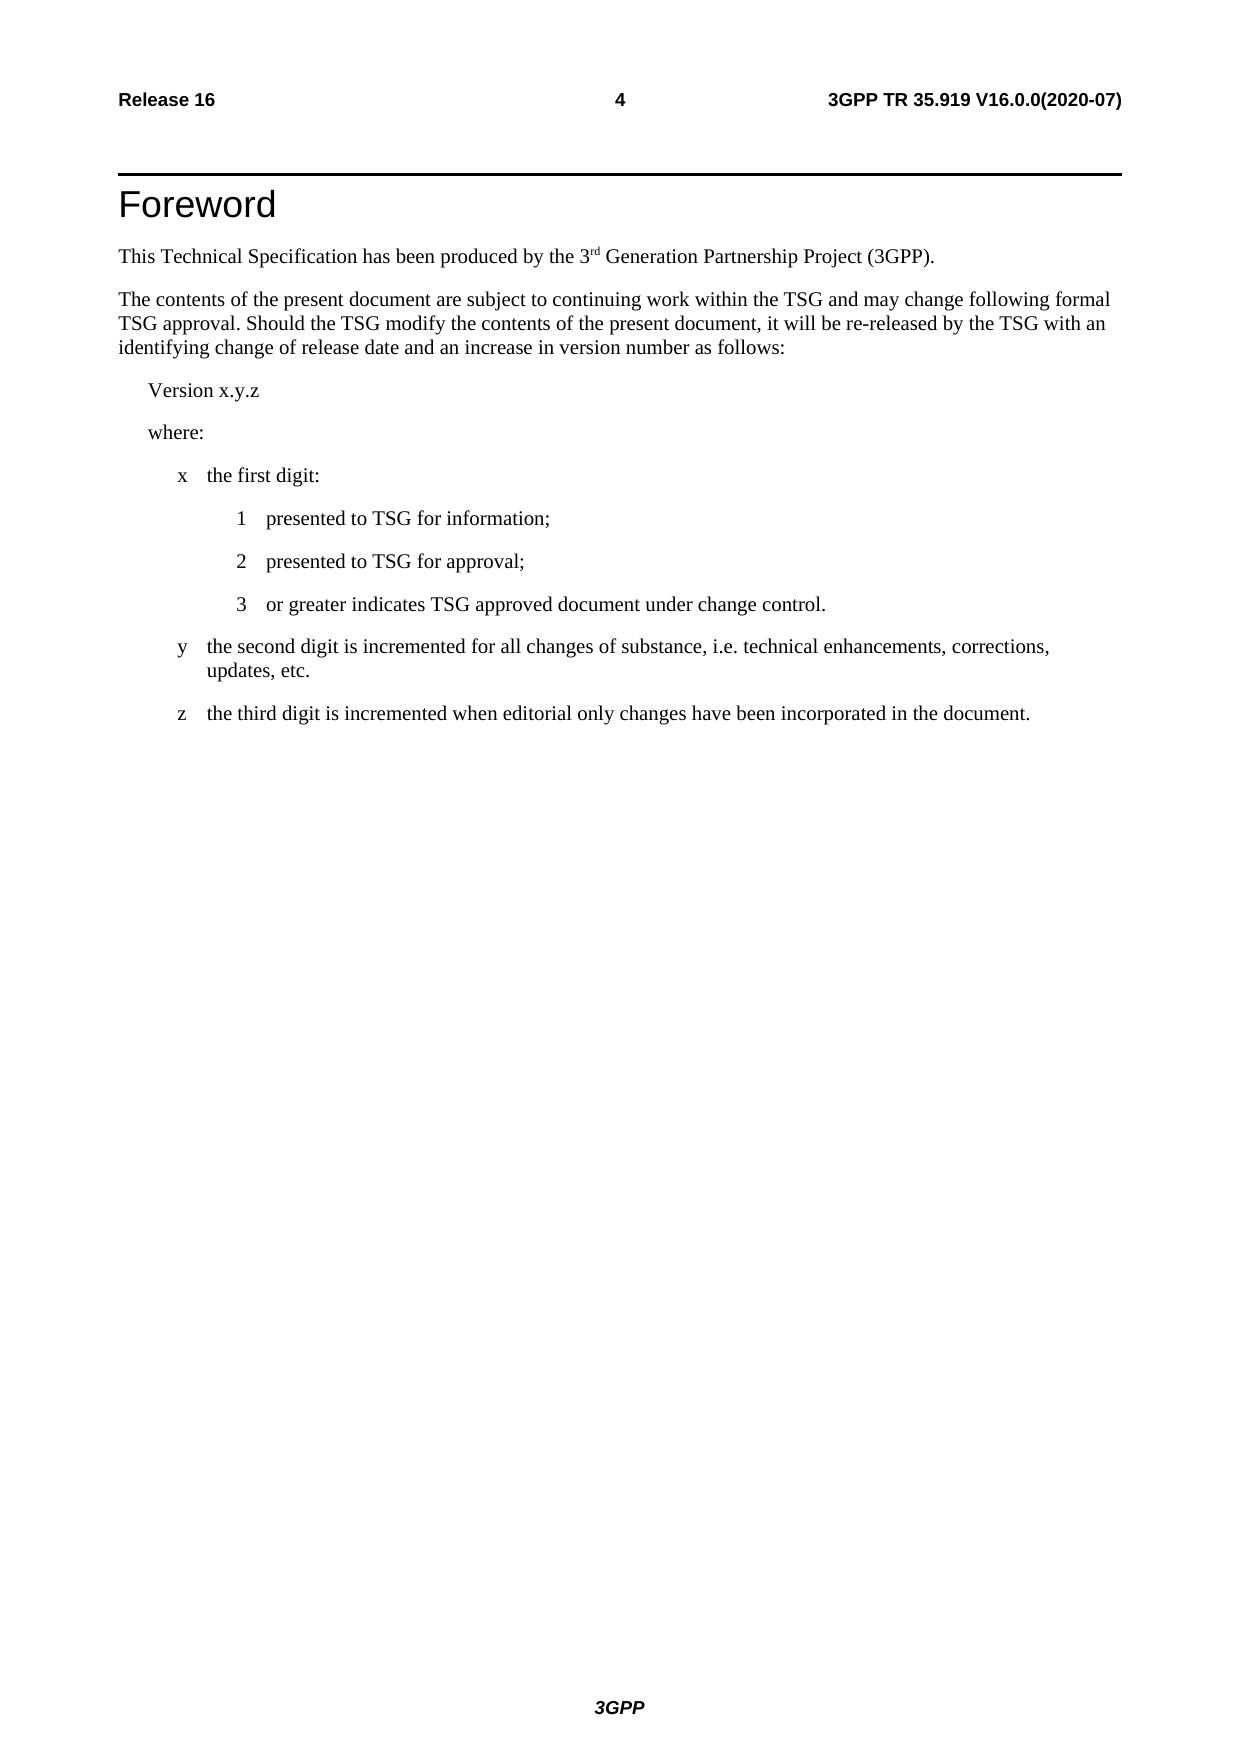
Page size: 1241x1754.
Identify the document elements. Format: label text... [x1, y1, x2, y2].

subtitle Foreword [118, 176, 1122, 225]
text x the first digit: [177, 463, 1122, 487]
text z the third digit is incremented when editorial only changes have been incorporated in the document. [177, 701, 1122, 725]
text This Technical Specification has been produced by the 3rd Generation Partnership Project (3GPP). [118, 244, 1122, 268]
text y the second digit is incremented for all changes of substance, i.e. technical enhancements, corrections, updates, etc. [177, 634, 1122, 682]
text 1 presented to TSG for information; [236, 506, 1122, 530]
text 3 or greater indicates TSG approved document under change control. [236, 592, 1122, 616]
text where: [148, 420, 1122, 444]
text 2 presented to TSG for approval; [236, 549, 1122, 573]
text Version x.y.z [148, 377, 1122, 402]
text The contents of the present document are subject to continuing work within the TSG and may change following formal TSG approval. Should the TSG modify the contents of the present document, it will be re-released by the TSG with an identifying change of release date and an increase in version number as follows: [118, 287, 1122, 359]
